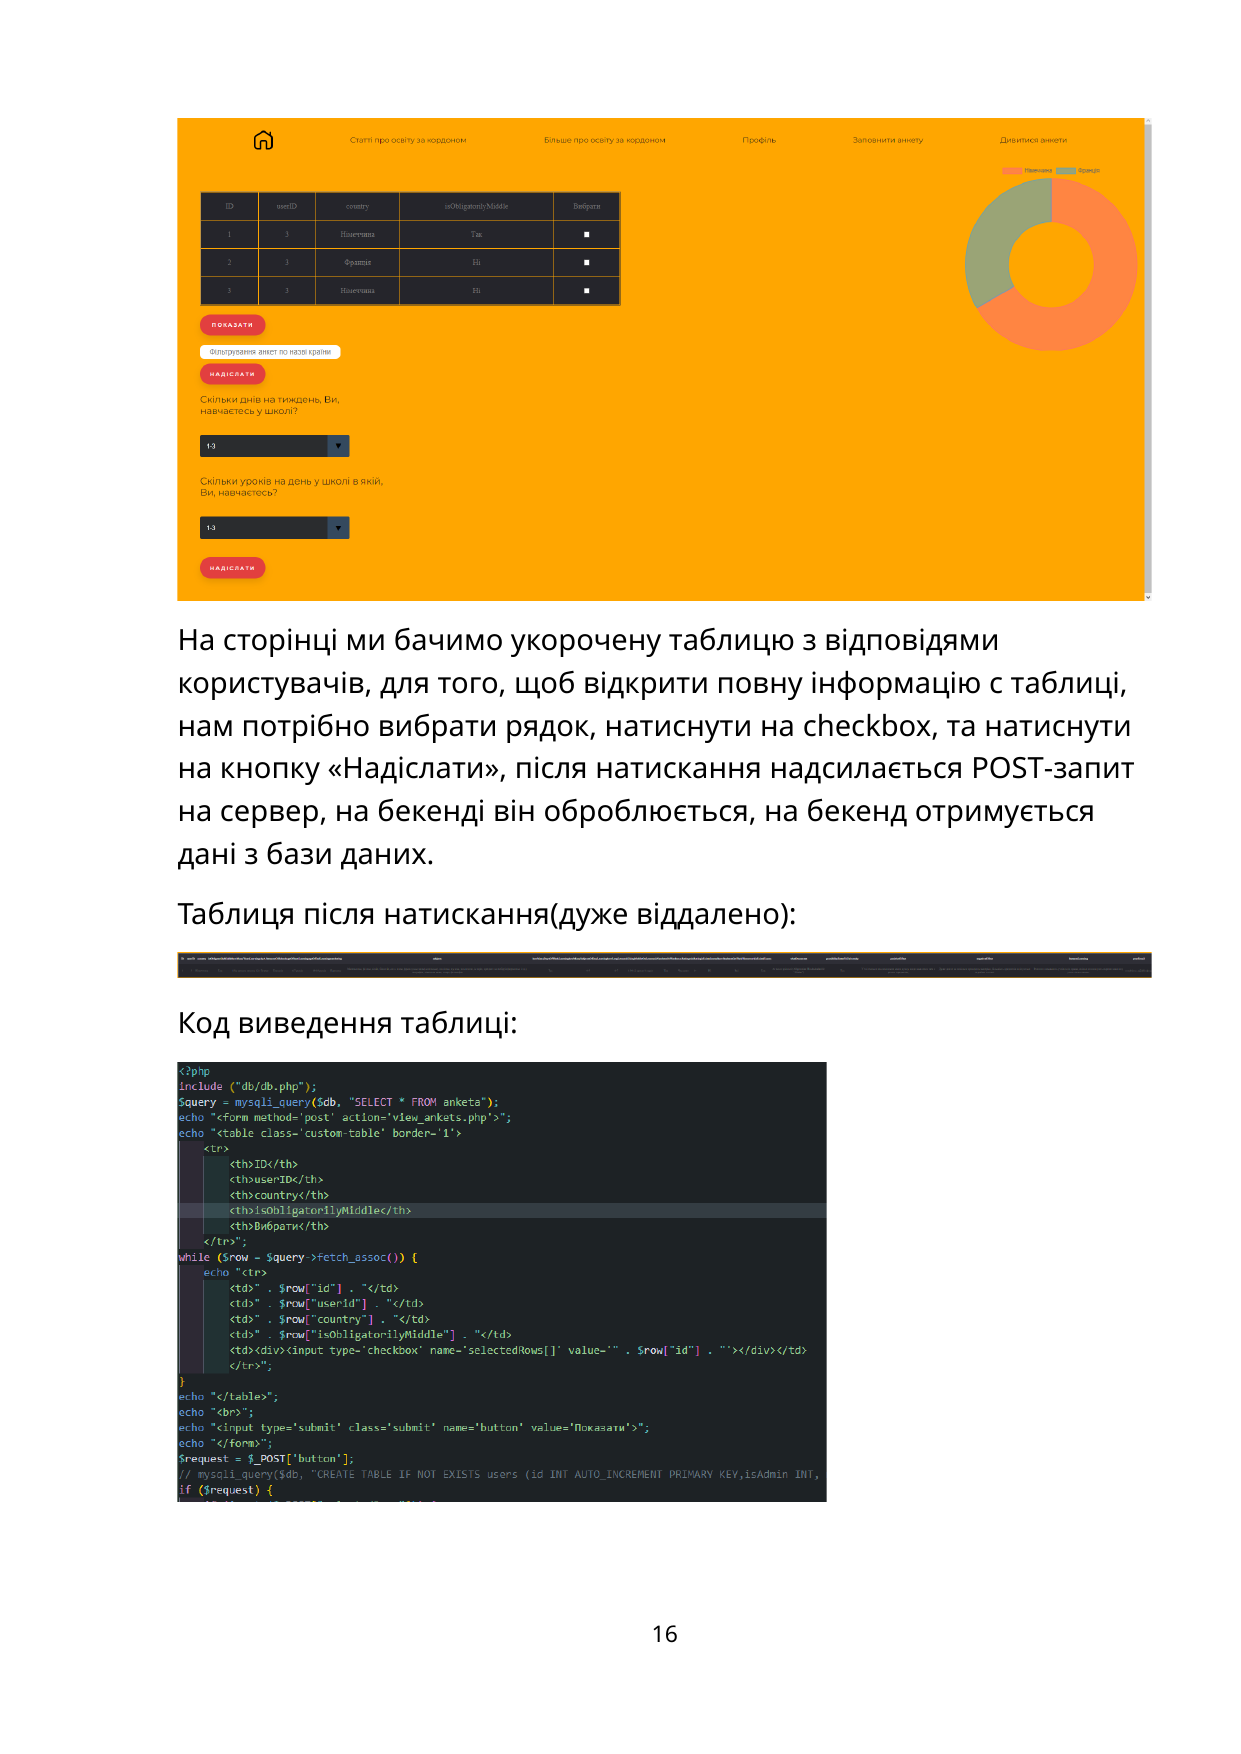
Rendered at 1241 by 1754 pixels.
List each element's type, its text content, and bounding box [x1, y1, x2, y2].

text На сторінці ми бачимо укорочену таблицю з відповідями користувачів, для того, щоб відкрити повну інформацію с таблиці, нам потрібно вибрати рядок, натиснути на checkbox, та натиснути на кнопку «Надіслати», після натискання надсилається POST-запит на сервер, на бекенді він оброблюється, на бекенд отримується дані з бази даних. [177, 619, 1152, 873]
text Таблиця після натискання(дуже віддалено): [177, 893, 1152, 933]
picture [177, 952, 1152, 978]
picture [177, 118, 1152, 601]
picture [177, 1062, 827, 1502]
text Код виведення таблиці: [177, 1003, 1152, 1042]
